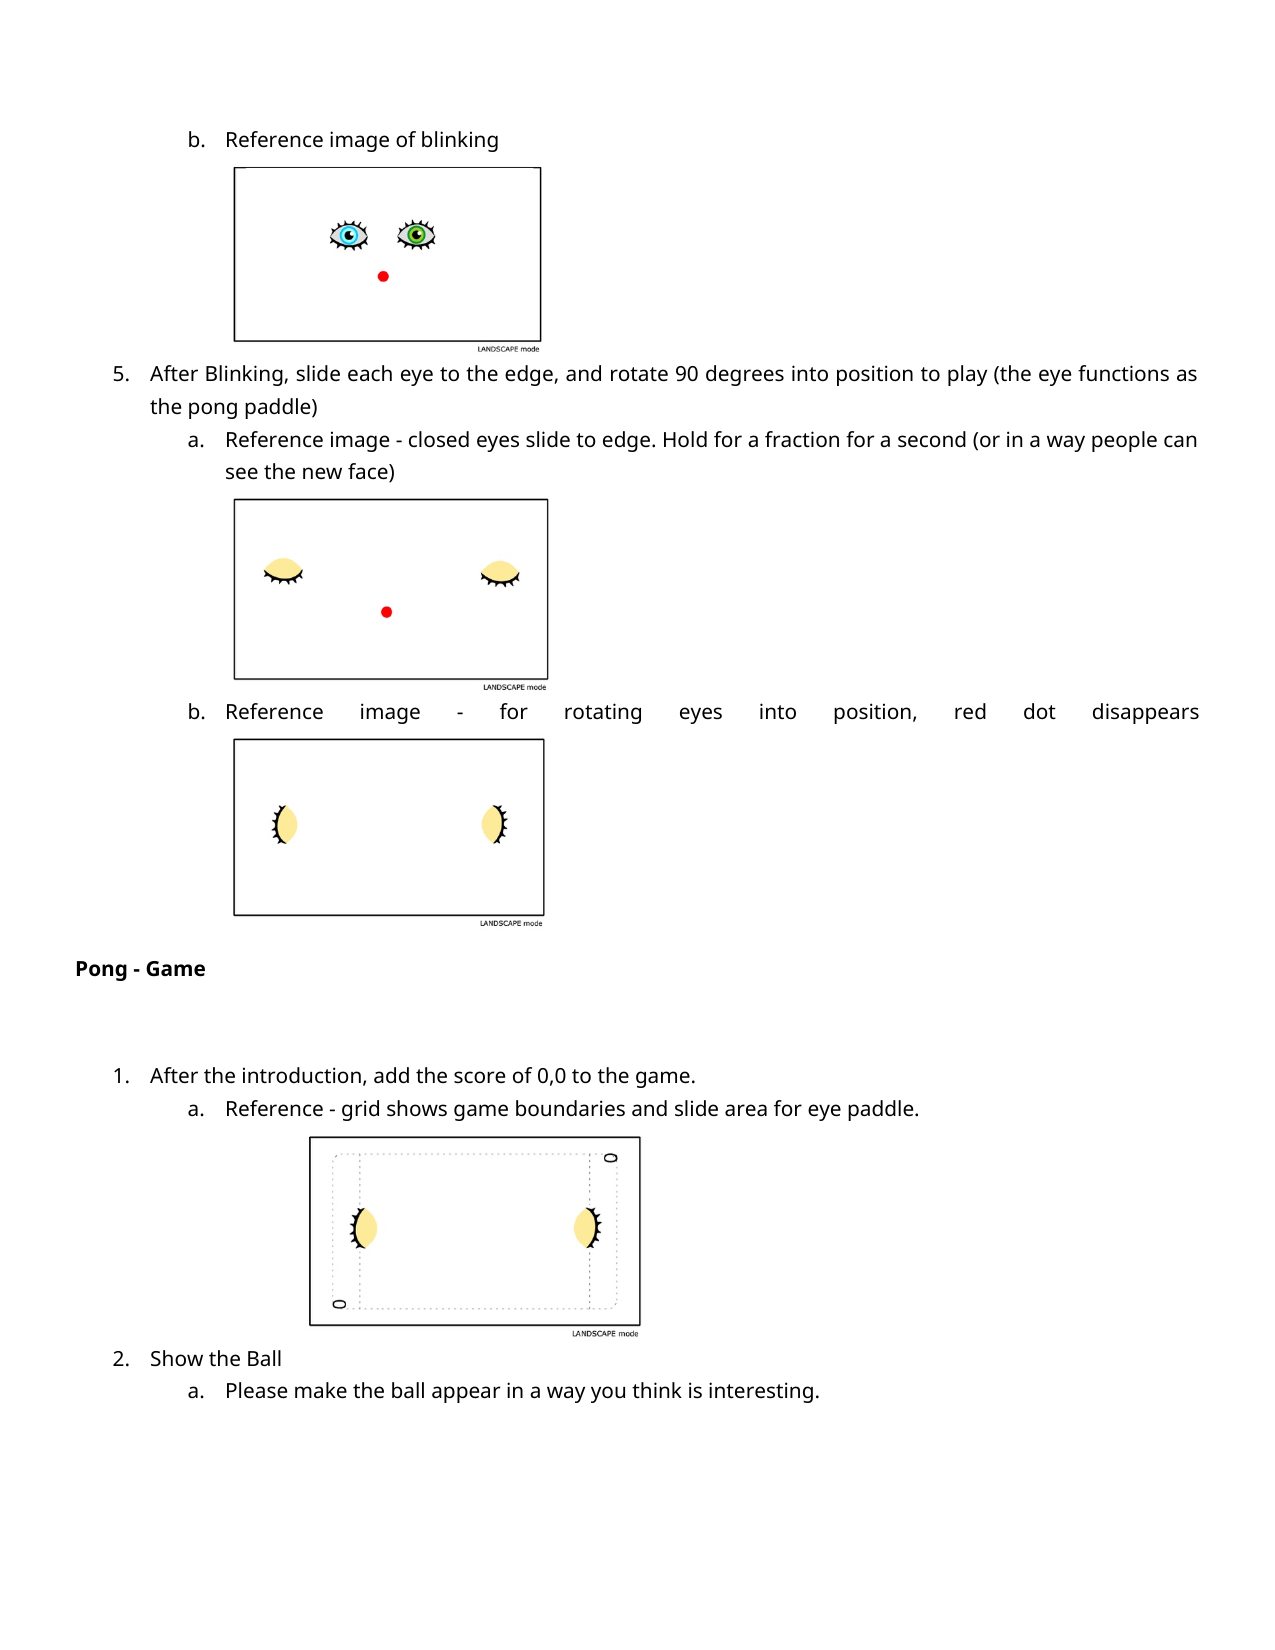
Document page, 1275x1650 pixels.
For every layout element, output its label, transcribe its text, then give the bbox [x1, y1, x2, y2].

list After the introduction, add the score of 0,0 to the game. [112, 1061, 1200, 1090]
list Reference image of blinking [187, 125, 1200, 153]
list Reference - grid shows game boundaries and slide area for eye paddle. [187, 1094, 1200, 1122]
picture [225, 729, 555, 930]
text Pong - Game [75, 954, 1200, 983]
list Please make the ball appear in a way you think is interesting. [187, 1377, 1200, 1405]
list After Blinking, slide each eye to the edge, and rotate 90 degrees into position to play (the eye functions as the pong paddle) [112, 359, 1200, 421]
picture [225, 157, 552, 356]
picture [225, 490, 559, 694]
picture [300, 1126, 652, 1341]
list Reference image - closed eyes slide to edge. Hold for a fraction for a second (or in a way people can see the new face) [187, 425, 1200, 486]
list Show the Ball [112, 1344, 1200, 1372]
